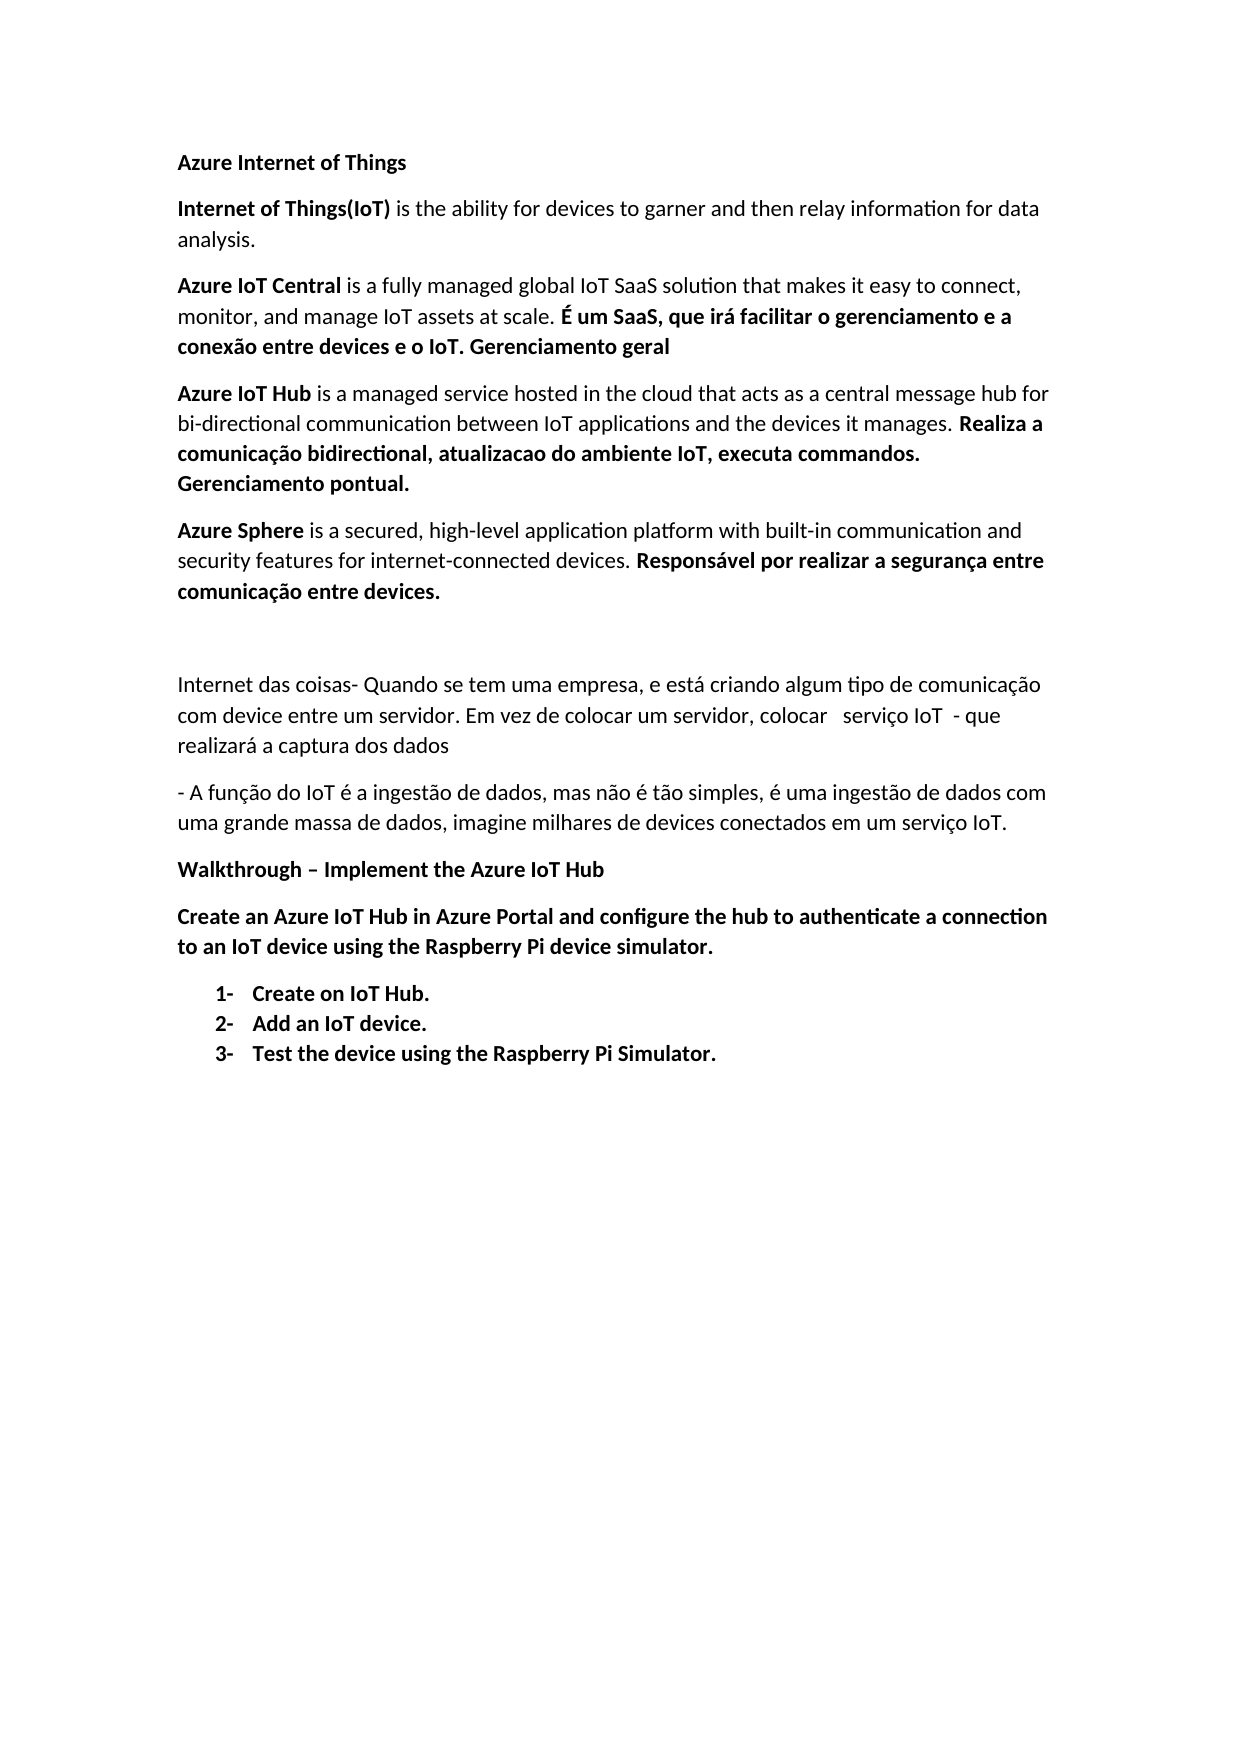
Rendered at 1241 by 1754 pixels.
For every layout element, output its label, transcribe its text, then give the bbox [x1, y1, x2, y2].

text Walkthrough – Implement the Azure IoT Hub [177, 855, 1063, 883]
text Internet of Things(IoT) is the ability for devices to garner and then relay information for data analysis. [177, 194, 1063, 253]
list Create on IoT Hub. [215, 979, 1063, 1007]
text Internet das coisas- Quando se tem uma empresa, e está criando algum tipo de comunicação com device entre um servidor. Em vez de colocar um servidor, colocar serviço IoT - que realizará a captura dos dados [177, 671, 1063, 759]
list Add an IoT device. [215, 1009, 1063, 1037]
text Create an Azure IoT Hub in Azure Portal and configure the hub to authenticate a connection to an IoT device using the Raspberry Pi device simulator. [177, 902, 1063, 960]
text Azure IoT Hub is a managed service hosted in the cloud that acts as a central message hub for bi-directional communication between IoT applications and the devices it manages. Realiza a comunicação bidirectional, atualizacao do ambiente IoT, executa commandos. Gerenciamento pontual. [177, 379, 1063, 497]
text Azure IoT Central is a fully managed global IoT SaaS solution that makes it easy to connect, monitor, and manage IoT assets at scale. É um SaaS, que irá facilitar o gerenciamento e a conexão entre devices e o IoT. Gerenciamento geral [177, 272, 1063, 360]
text - A função do IoT é a ingestão de dados, mas não é tão simples, é uma ingestão de dados com uma grande massa de dados, imagine milhares de devices conectados em um serviço IoT. [177, 778, 1063, 836]
text Azure Sphere is a secured, high-level application platform with built-in communication and security features for internet-connected devices. Responsável por realizar a segurança entre comunicação entre devices. [177, 516, 1063, 605]
text Azure Internet of Things [177, 148, 1063, 176]
list Test the device using the Raspberry Pi Simulator. [215, 1039, 1063, 1067]
